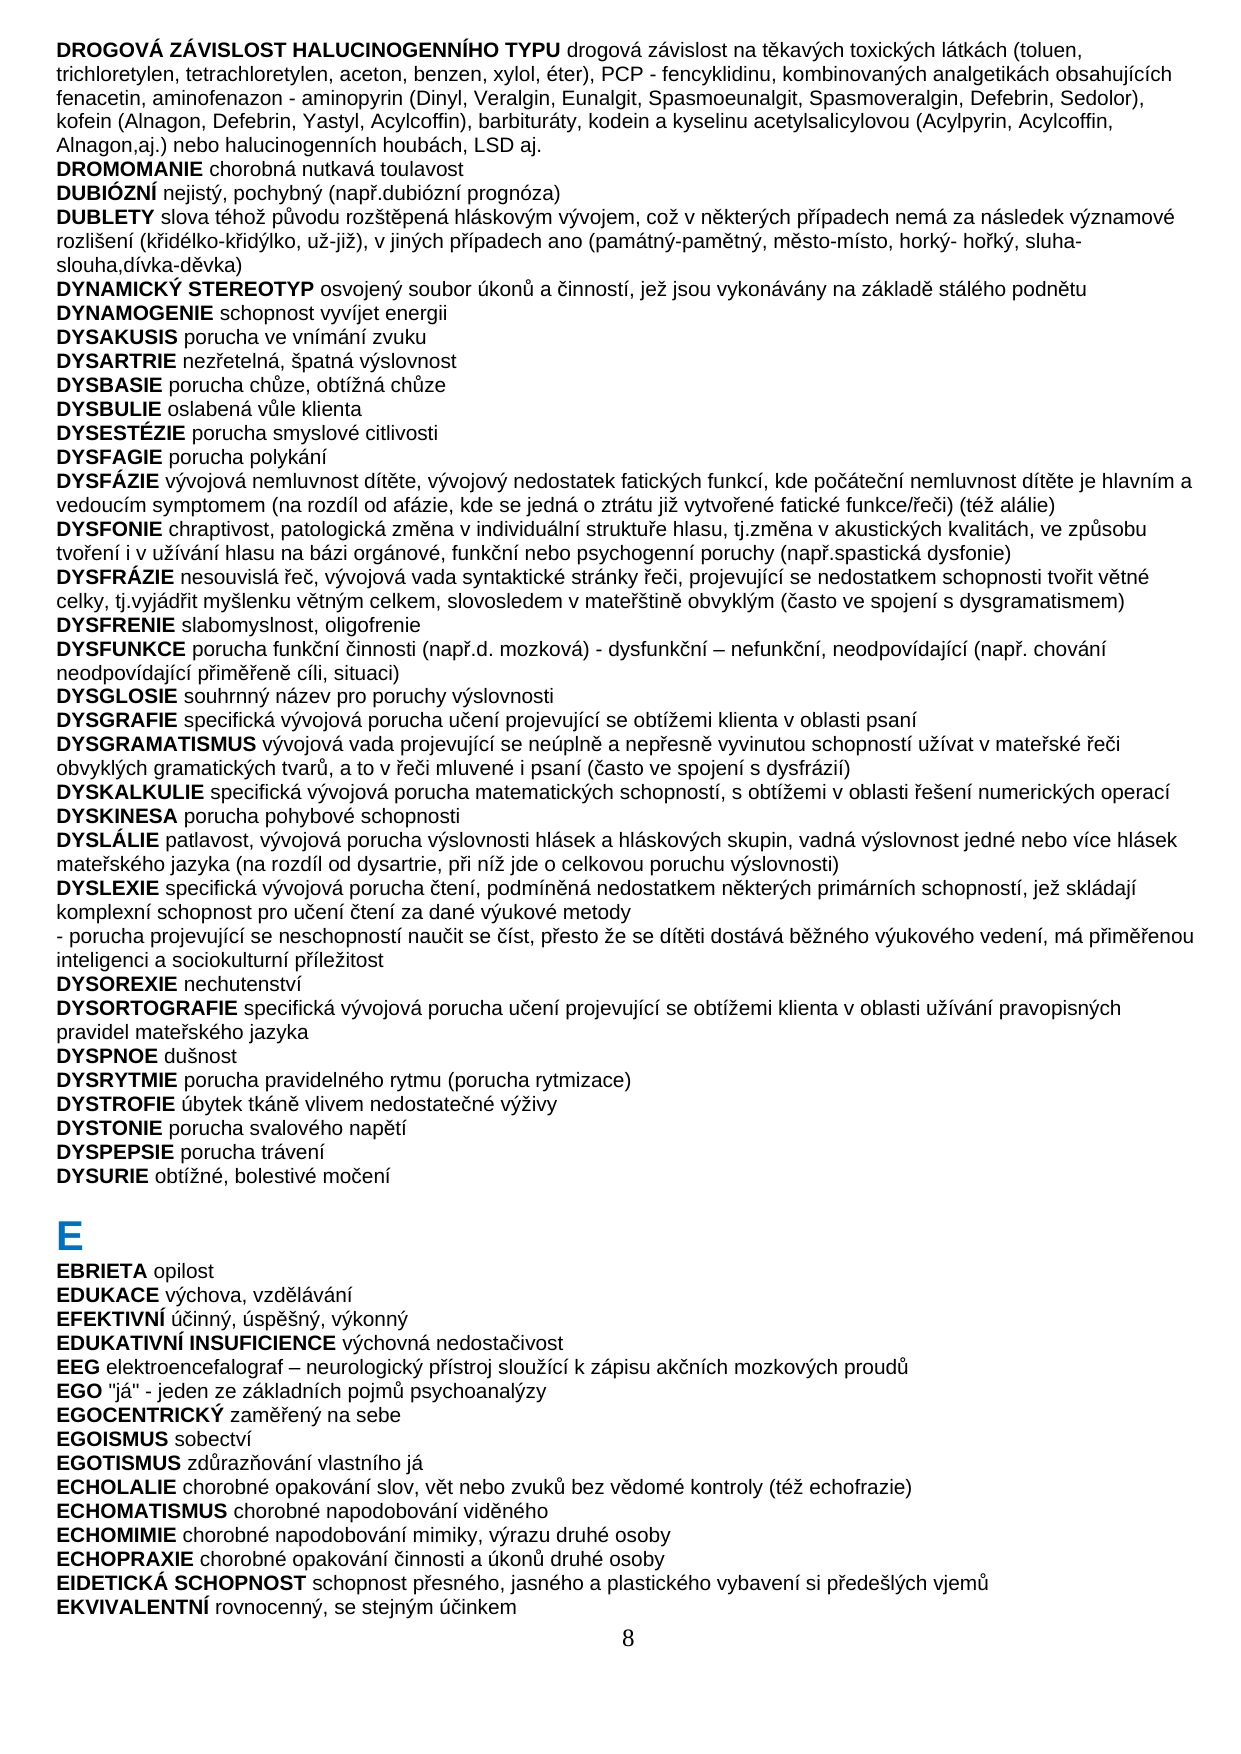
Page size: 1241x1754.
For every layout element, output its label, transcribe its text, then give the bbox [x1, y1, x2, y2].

text DYSPNOE dušnost [56, 1044, 1200, 1068]
text DYSFRÁZIE nesouvislá řeč, vývojová vada syntaktické stránky řeči, projevující se nedostatkem schopnosti tvořit větné celky, tj.vyjádřit myšlenku větným celkem, slovosledem v mateřštině obvyklým (často ve spojení s dysgramatismem) [56, 564, 1200, 612]
text DYSFÁZIE vývojová nemluvnost dítěte, vývojový nedostatek fatických funkcí, kde počáteční nemluvnost dítěte je hlavním a vedoucím symptomem (na rozdíl od afázie, kde se jedná o ztrátu již vytvořené fatické funkce/řeči) (též alálie) [56, 469, 1200, 517]
text EDUKACE výchova, vzdělávání [56, 1283, 1200, 1307]
text DYSGLOSIE souhrnný název pro poruchy výslovnosti [56, 684, 1200, 708]
text DYSBASIE porucha chůze, obtížná chůze [56, 373, 1200, 397]
text DROMOMANIE chorobná nutkavá toulavost [56, 157, 1200, 181]
text DYSBULIE oslabená vůle klienta [56, 397, 1200, 421]
text EEG elektroencefalograf – neurologický přístroj sloužící k zápisu akčních mozkových proudů [56, 1355, 1200, 1379]
text EBRIETA opilost [56, 1259, 1200, 1283]
text DYNAMOGENIE schopnost vyvíjet energii [56, 301, 1200, 325]
text DROGOVÁ ZÁVISLOST HALUCINOGENNÍHO TYPU drogová závislost na těkavých toxických látkách (toluen, trichloretylen, tetrachloretylen, aceton, benzen, xylol, éter), PCP - fencyklidinu, kombinovaných analgetikách obsahujících fenacetin, aminofenazon - aminopyrin (Dinyl, Veralgin, Eunalgit, Spasmoeunalgit, Spasmoveralgin, Defebrin, Sedolor), kofein (Alnagon, Defebrin, Yastyl, Acylcoffin), barbituráty, kodein a kyselinu acetylsalicylovou (Acylpyrin, Acylcoffin, Alnagon,aj.) nebo halucinogenních houbách, LSD aj. [56, 37, 1200, 157]
text DYSAKUSIS porucha ve vnímání zvuku [56, 325, 1200, 349]
text DYSLÁLIE patlavost, vývojová porucha výslovnosti hlásek a hláskových skupin, vadná výslovnost jedné nebo více hlásek mateřského jazyka (na rozdíl od dysartrie, při níž jde o celkovou poruchu výslovnosti) [56, 828, 1200, 876]
text DYSOREXIE nechutenství [56, 972, 1200, 996]
text EKVIVALENTNÍ rovnocenný, se stejným účinkem [56, 1595, 1200, 1619]
text E [56, 1211, 1200, 1259]
text EDUKATIVNÍ INSUFICIENCE výchovná nedostačivost [56, 1331, 1200, 1355]
text ECHOMATISMUS chorobné napodobování viděného [56, 1499, 1200, 1523]
text DYSESTÉZIE porucha smyslové citlivosti [56, 421, 1200, 445]
text DUBIÓZNÍ nejistý, pochybný (např.dubiózní prognóza) [56, 181, 1200, 205]
text ECHOMIMIE chorobné napodobování mimiky, výrazu druhé osoby [56, 1523, 1200, 1547]
text EGOISMUS sobectví [56, 1427, 1200, 1451]
text DYNAMICKÝ STEREOTYP osvojený soubor úkonů a činností, jež jsou vykonávány na základě stálého podnětu [56, 277, 1200, 301]
text EIDETICKÁ SCHOPNOST schopnost přesného, jasného a plastického vybavení si předešlých vjemů [56, 1571, 1200, 1595]
text DYSFUNKCE porucha funkční činnosti (např.d. mozková) - dysfunkční – nefunkční, neodpovídající (např. chování neodpovídající přiměřeně cíli, situaci) [56, 636, 1200, 684]
text DYSKALKULIE specifická vývojová porucha matematických schopností, s obtížemi v oblasti řešení numerických operací [56, 780, 1200, 804]
text DYSPEPSIE porucha trávení [56, 1139, 1200, 1163]
text EGOCENTRICKÝ zaměřený na sebe [56, 1403, 1200, 1427]
text EGOTISMUS zdůrazňování vlastního já [56, 1451, 1200, 1475]
text DYSKINESA porucha pohybové schopnosti [56, 804, 1200, 828]
text DYSGRAMATISMUS vývojová vada projevující se neúplně a nepřesně vyvinutou schopností užívat v mateřské řeči obvyklých gramatických tvarů, a to v řeči mluvené i psaní (často ve spojení s dysfrázií) [56, 732, 1200, 780]
text DYSURIE obtížné, bolestivé močení [56, 1163, 1200, 1187]
text DYSRYTMIE porucha pravidelného rytmu (porucha rytmizace) [56, 1068, 1200, 1092]
text ECHOLALIE chorobné opakování slov, vět nebo zvuků bez vědomé kontroly (též echofrazie) [56, 1475, 1200, 1499]
text DYSLEXIE specifická vývojová porucha čtení, podmíněná nedostatkem některých primárních schopností, jež skládají komplexní schopnost pro učení čtení za dané výukové metody - porucha projevující se neschopností naučit se číst, přesto že se dítěti dostává běžného výukového vedení, má přiměřenou inteligenci a sociokulturní příležitost [56, 876, 1200, 972]
text EFEKTIVNÍ účinný, úspěšný, výkonný [56, 1307, 1200, 1331]
text DYSORTOGRAFIE specifická vývojová porucha učení projevující se obtížemi klienta v oblasti užívání pravopisných pravidel mateřského jazyka [56, 996, 1200, 1044]
text ECHOPRAXIE chorobné opakování činnosti a úkonů druhé osoby [56, 1547, 1200, 1571]
text DYSGRAFIE specifická vývojová porucha učení projevující se obtížemi klienta v oblasti psaní [56, 708, 1200, 732]
text EGO "já" - jeden ze základních pojmů psychoanalýzy [56, 1379, 1200, 1403]
text DUBLETY slova téhož původu rozštěpená hláskovým vývojem, což v některých případech nemá za následek významové rozlišení (křidélko-křidýlko, už-již), v jiných případech ano (památný-pamětný, město-místo, horký- hořký, sluha-slouha,dívka-děvka) [56, 205, 1200, 277]
text DYSFRENIE slabomyslnost, oligofrenie [56, 612, 1200, 636]
text DYSFONIE chraptivost, patologická změna v individuální struktuře hlasu, tj.změna v akustických kvalitách, ve způsobu tvoření i v užívání hlasu na bázi orgánové, funkční nebo psychogenní poruchy (např.spastická dysfonie) [56, 517, 1200, 564]
text DYSTONIE porucha svalového napětí [56, 1116, 1200, 1139]
text DYSFAGIE porucha polykání [56, 445, 1200, 469]
text DYSARTRIE nezřetelná, špatná výslovnost [56, 349, 1200, 373]
text DYSTROFIE úbytek tkáně vlivem nedostatečné výživy [56, 1092, 1200, 1116]
